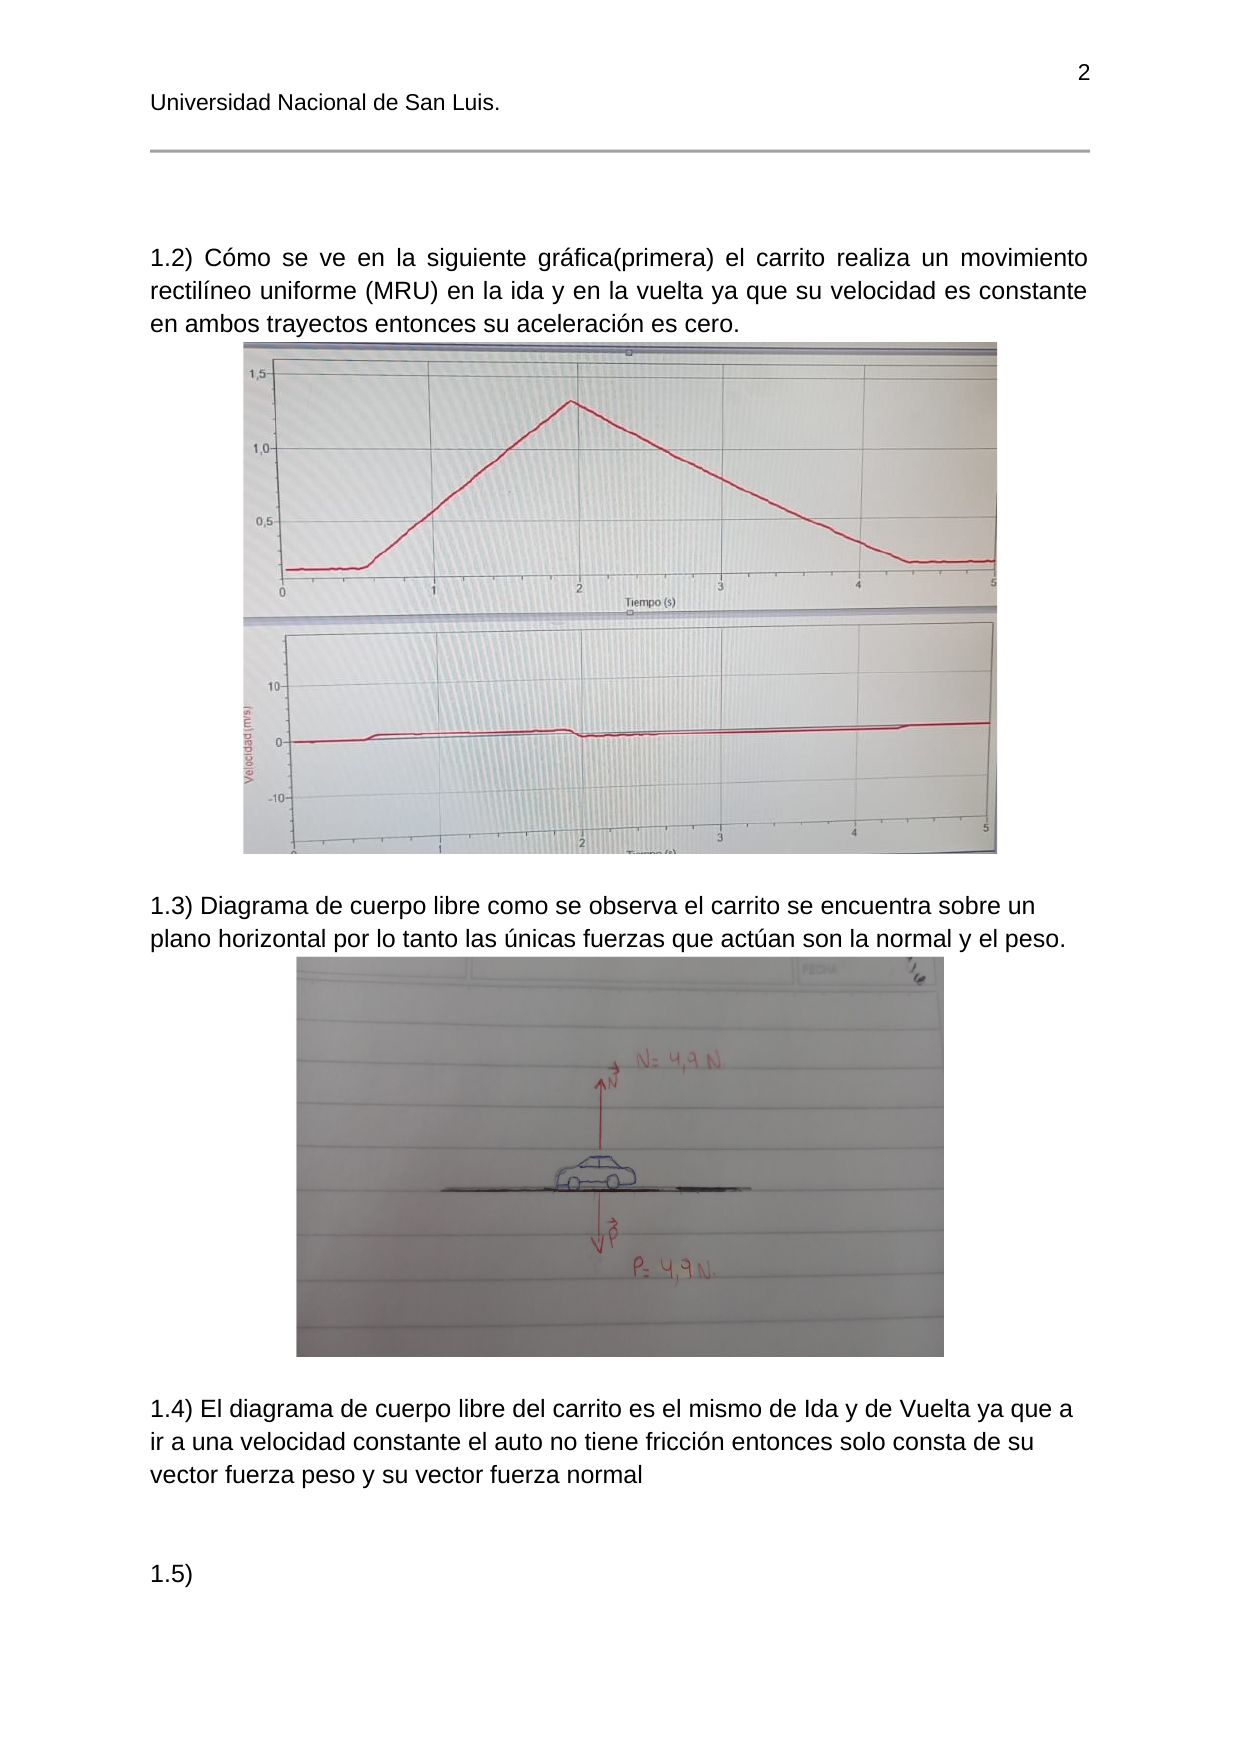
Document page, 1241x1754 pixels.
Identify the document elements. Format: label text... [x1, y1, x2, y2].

text 1.4) El diagrama de cuerpo libre del carrito es el mismo de Ida y de Vuelta ya que a ir a una velocidad constante el auto no tiene fricción entonces solo consta de su vector fuerza peso y su vector fuerza normal [150, 1393, 1090, 1488]
text 1.5) [150, 1559, 1090, 1587]
picture [243, 342, 998, 854]
text 1.2) Cómo se ve en la siguiente gráfica(primera) el carrito realiza un movimiento rectilíneo uniforme (MRU) en la ida y en la vuelta ya que su velocidad es constante en ambos trayectos entonces su aceleración es cero. [150, 243, 1090, 338]
picture [298, 957, 943, 1357]
text 1.3) Diagrama de cuerpo libre como se observa el carrito se encuentra sobre un plano horizontal por lo tanto las únicas fuerzas que actúan son la normal y el peso. [150, 891, 1090, 953]
